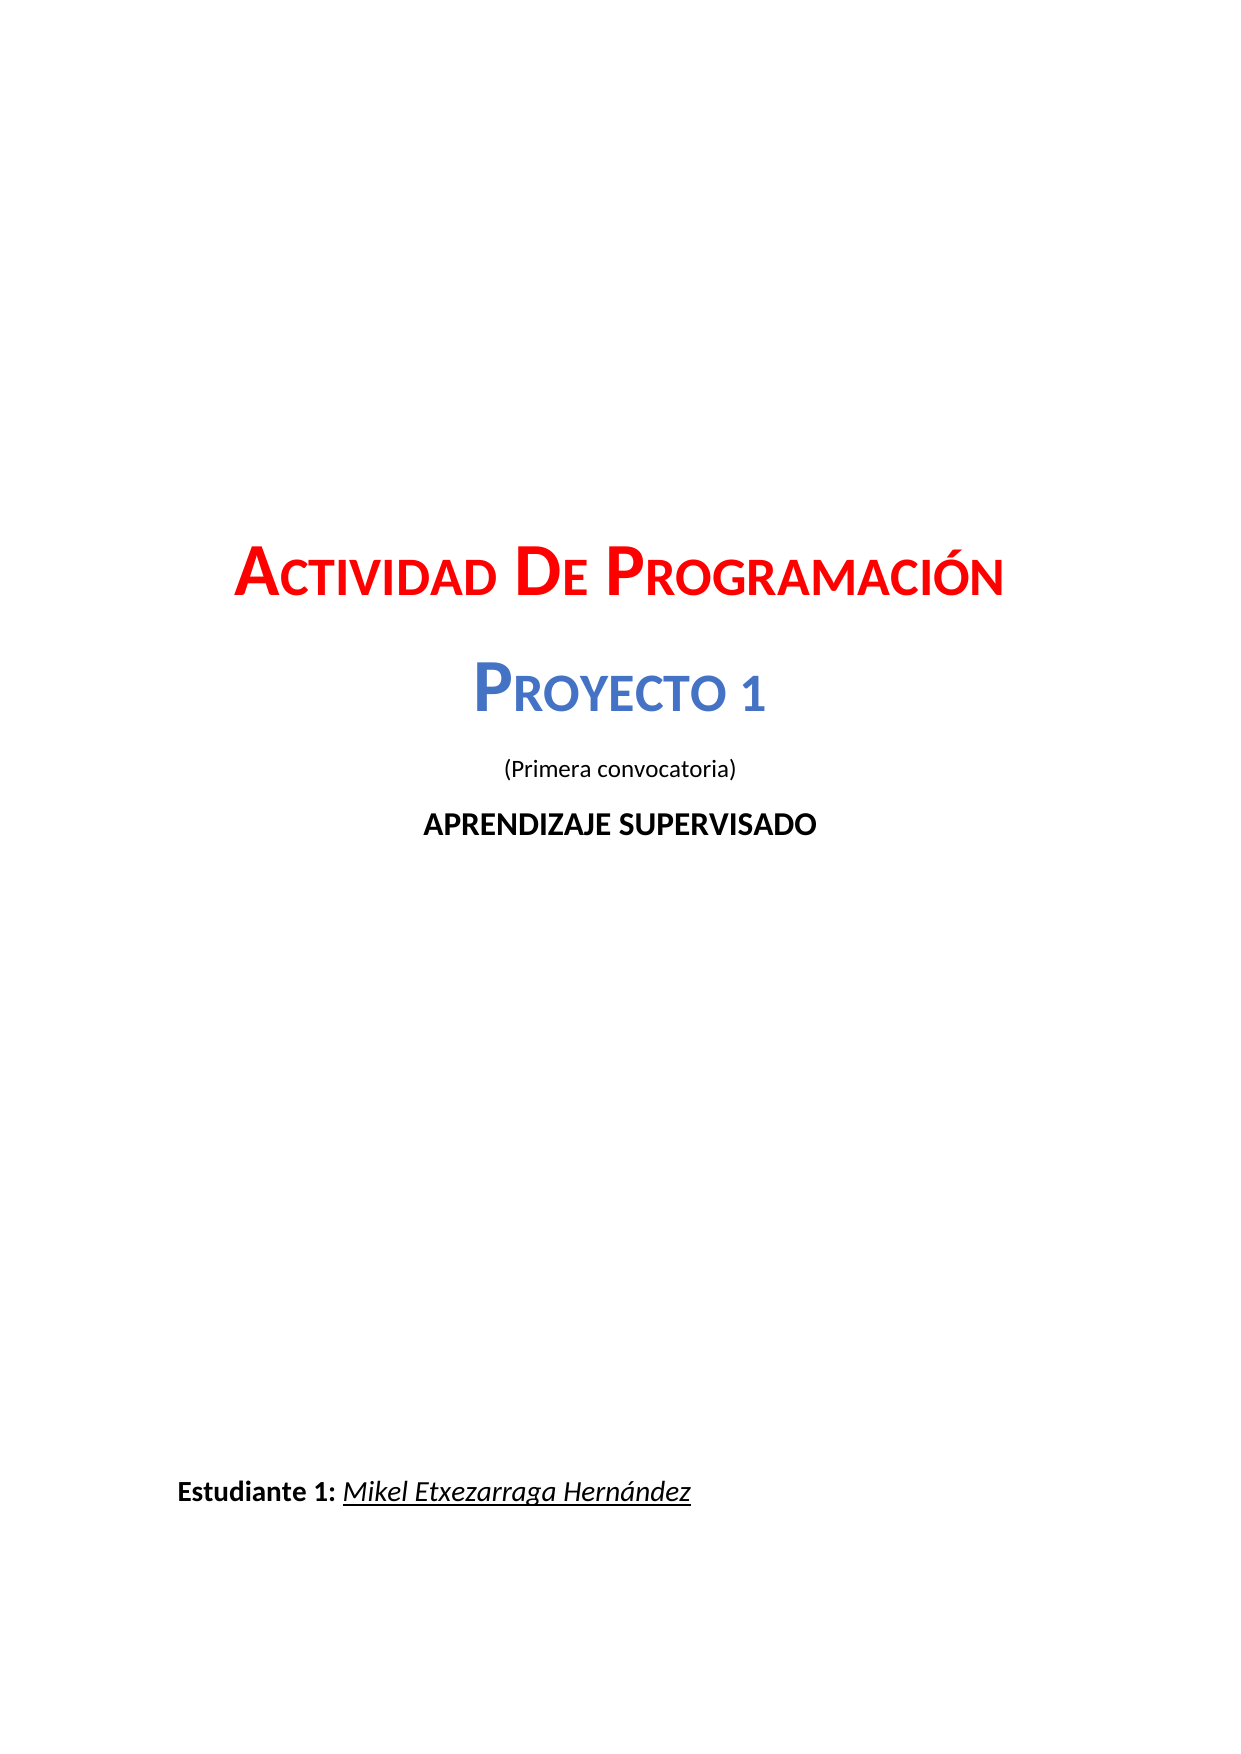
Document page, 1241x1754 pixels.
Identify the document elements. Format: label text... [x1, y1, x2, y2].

text ACTIVIDAD DE PROGRAMACIÓN [177, 523, 1063, 614]
text Estudiante 1: Mikel Etxezarraga Hernández [177, 1473, 1063, 1509]
text APRENDIZAJE SUPERVISADO [177, 803, 1063, 844]
text PROYECTO 1 [177, 638, 1063, 730]
text (Primera convocatoria) [177, 754, 1063, 784]
